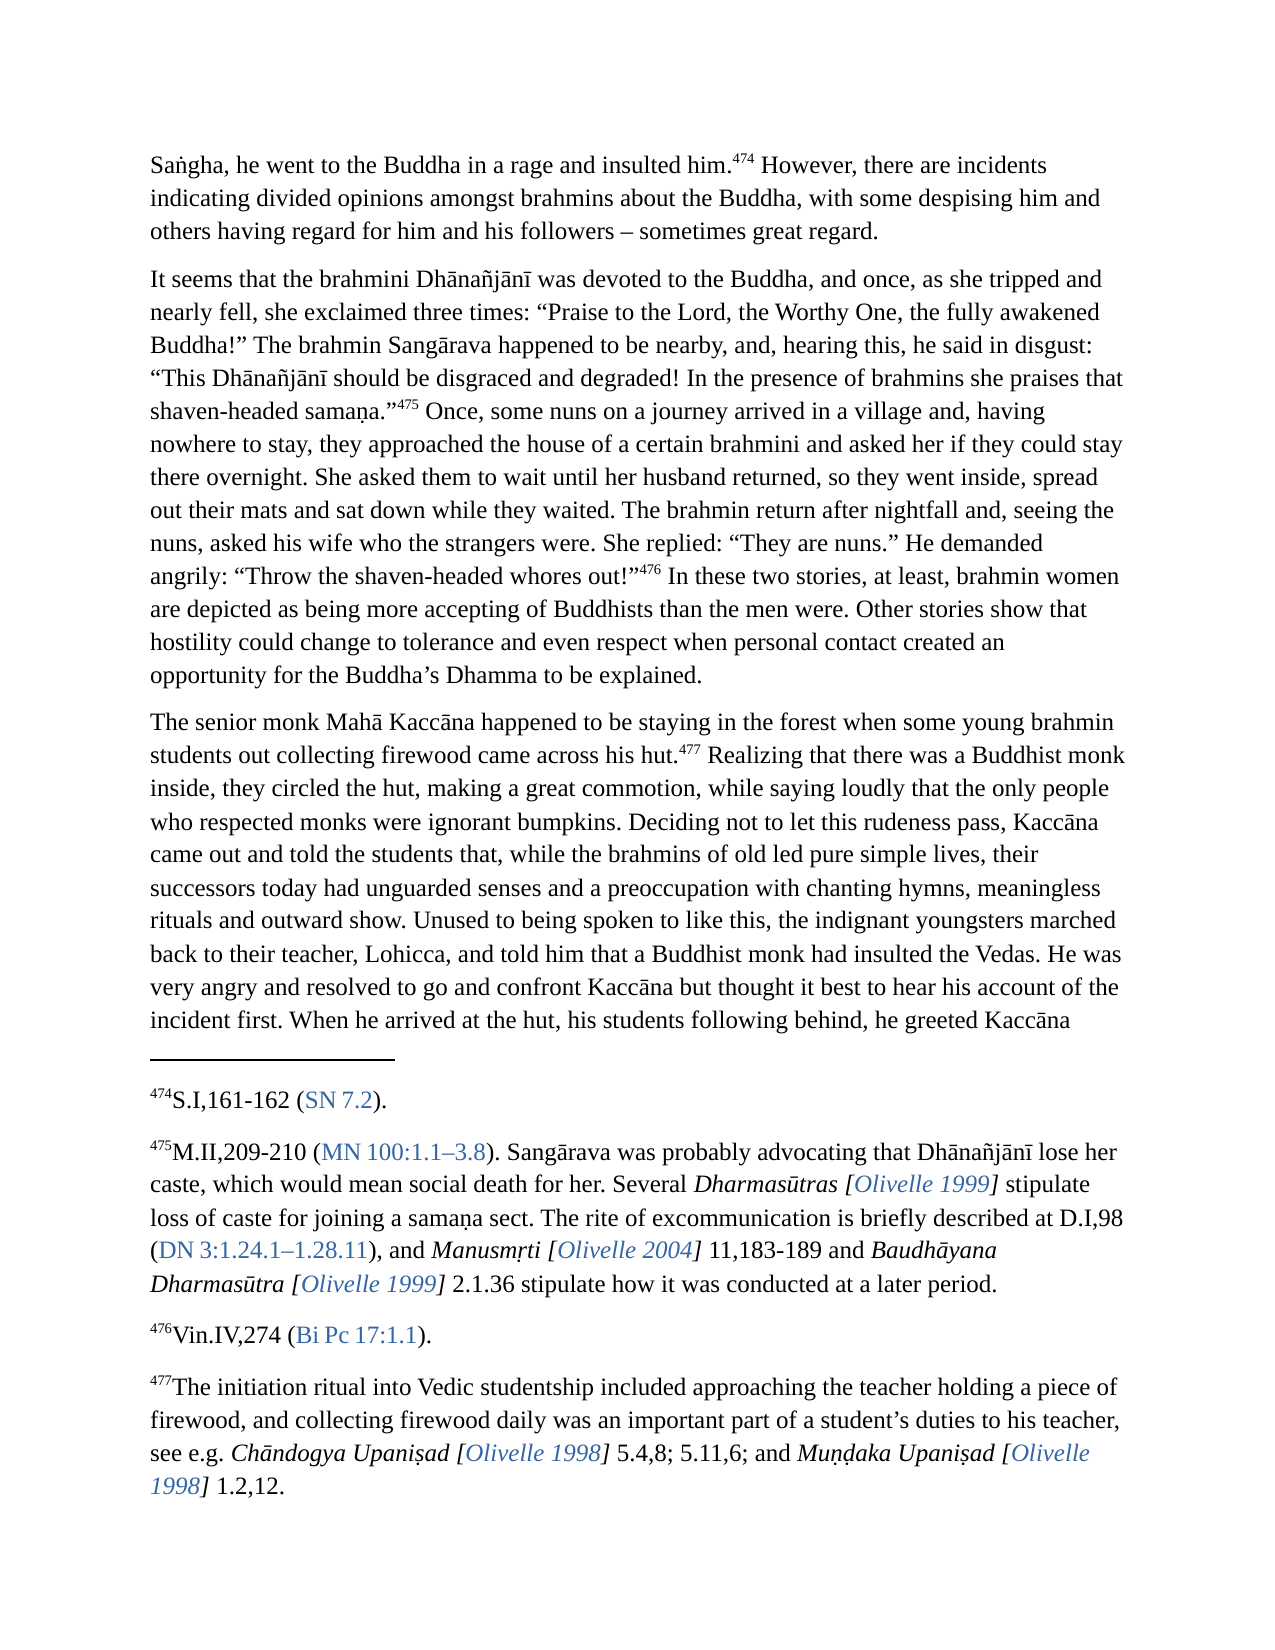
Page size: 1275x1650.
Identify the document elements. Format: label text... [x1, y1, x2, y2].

text It seems that the brahmini Dhānañjānī was devoted to the Buddha, and once, as she tripped and nearly fell, she exclaimed three times: “Praise to the Lord, the Worthy One, the fully awakened Buddha!” The brahmin Sangārava happened to be nearby, and, hearing this, he said in disgust: “This Dhānañjānī should be disgraced and degraded! In the presence of brahmins she praises that shaven-headed samaṇa.” Once, some nuns on a journey arrived in a village and, having nowhere to stay, they approached the house of a certain brahmini and asked her if they could stay there overnight. She asked them to wait until her husband returned, so they went inside, spread out their mats and sat down while they waited. The brahmin return after nightfall and, seeing the nuns, asked his wife who the strangers were. She replied: “They are nuns.” He demanded angrily: “Throw the shaven-headed whores out!” In these two stories, at least, brahmin women are depicted as being more accepting of Buddhists than the men were. Other stories show that hostility could change to tolerance and even respect when personal contact created an opportunity for the Buddha’s Dhamma to be explained. [150, 264, 1125, 689]
text The senior monk Mahā Kaccāna happened to be staying in the forest when some young brahmin students out collecting firewood came across his hut. Realizing that there was a Buddhist monk inside, they circled the hut, making a great commotion, while saying loudly that the only people who respected monks were ignorant bumpkins. Deciding not to let this rudeness pass, Kaccāna came out and told the students that, while the brahmins of old led pure simple lives, their successors today had unguarded senses and a preoccupation with chanting hymns, meaningless rituals and outward show. Unused to being spoken to like this, the indignant youngsters marched back to their teacher, Lohicca, and told him that a Buddhist monk had insulted the Vedas. He was very angry and resolved to go and confront Kaccāna but thought it best to hear his account of the incident first. When he arrived at the hut, his students following behind, he greeted Kaccāna politely and, after the usual small talk, asked him if he had said what his students had reported to him. Kaccāna confirmed that he had indeed said such things. A few moments of uneasy silence must have followed. But then, rather than scold Kaccāna as he had intended, Lohicca asked him what he had meant by unguarded senses. Kaccāna took the opportunity to describe the meditation practice of being aware of sensory impingement, the value of remaining detached from it, and the insights that would result. Lohicca was quite impressed by this and told Kaccāna that any time he came to his house for alms, he would be given food with every mark of respect, including from his students. [150, 707, 1125, 1033]
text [150, 150, 1125, 245]
